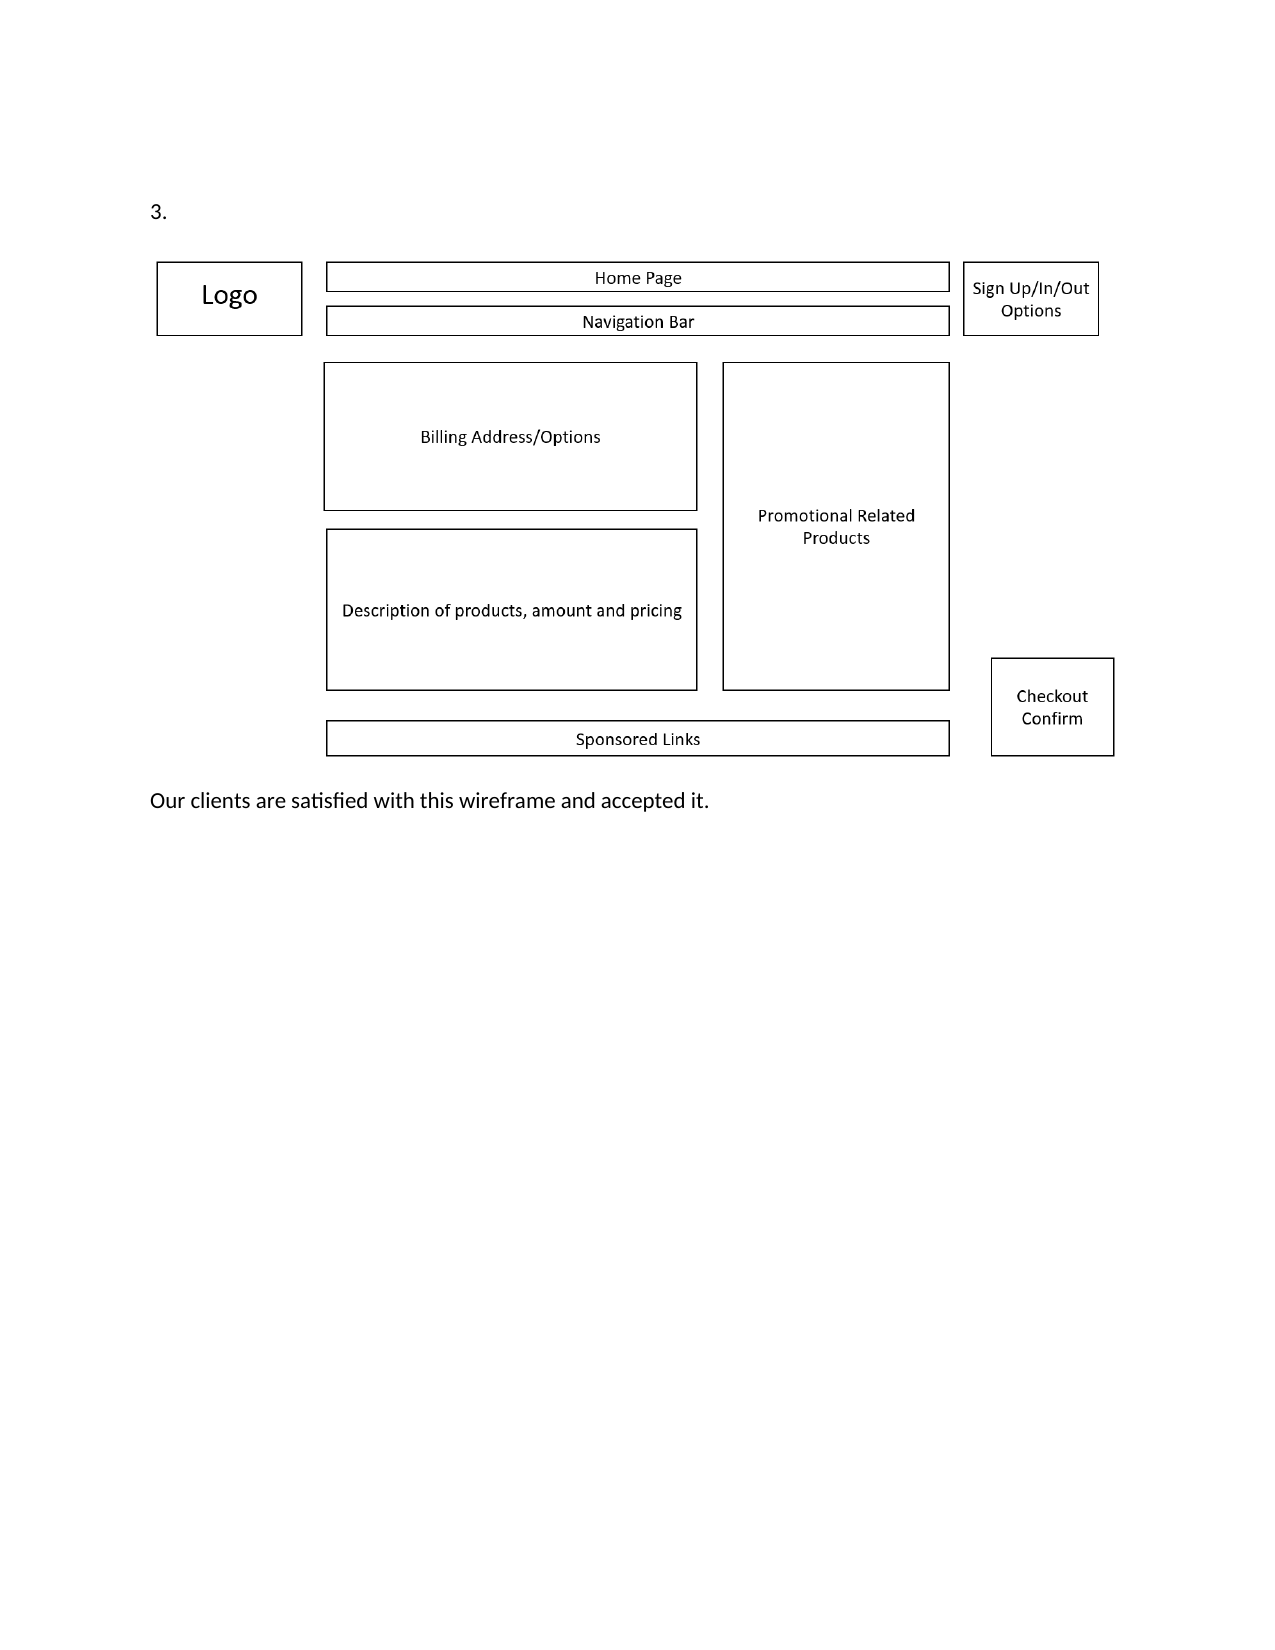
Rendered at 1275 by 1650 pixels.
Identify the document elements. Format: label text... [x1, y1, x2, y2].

picture [150, 243, 1124, 768]
text Our clients are satisfied with this wireframe and accepted it. [150, 786, 1125, 814]
text 3. [150, 197, 1125, 225]
